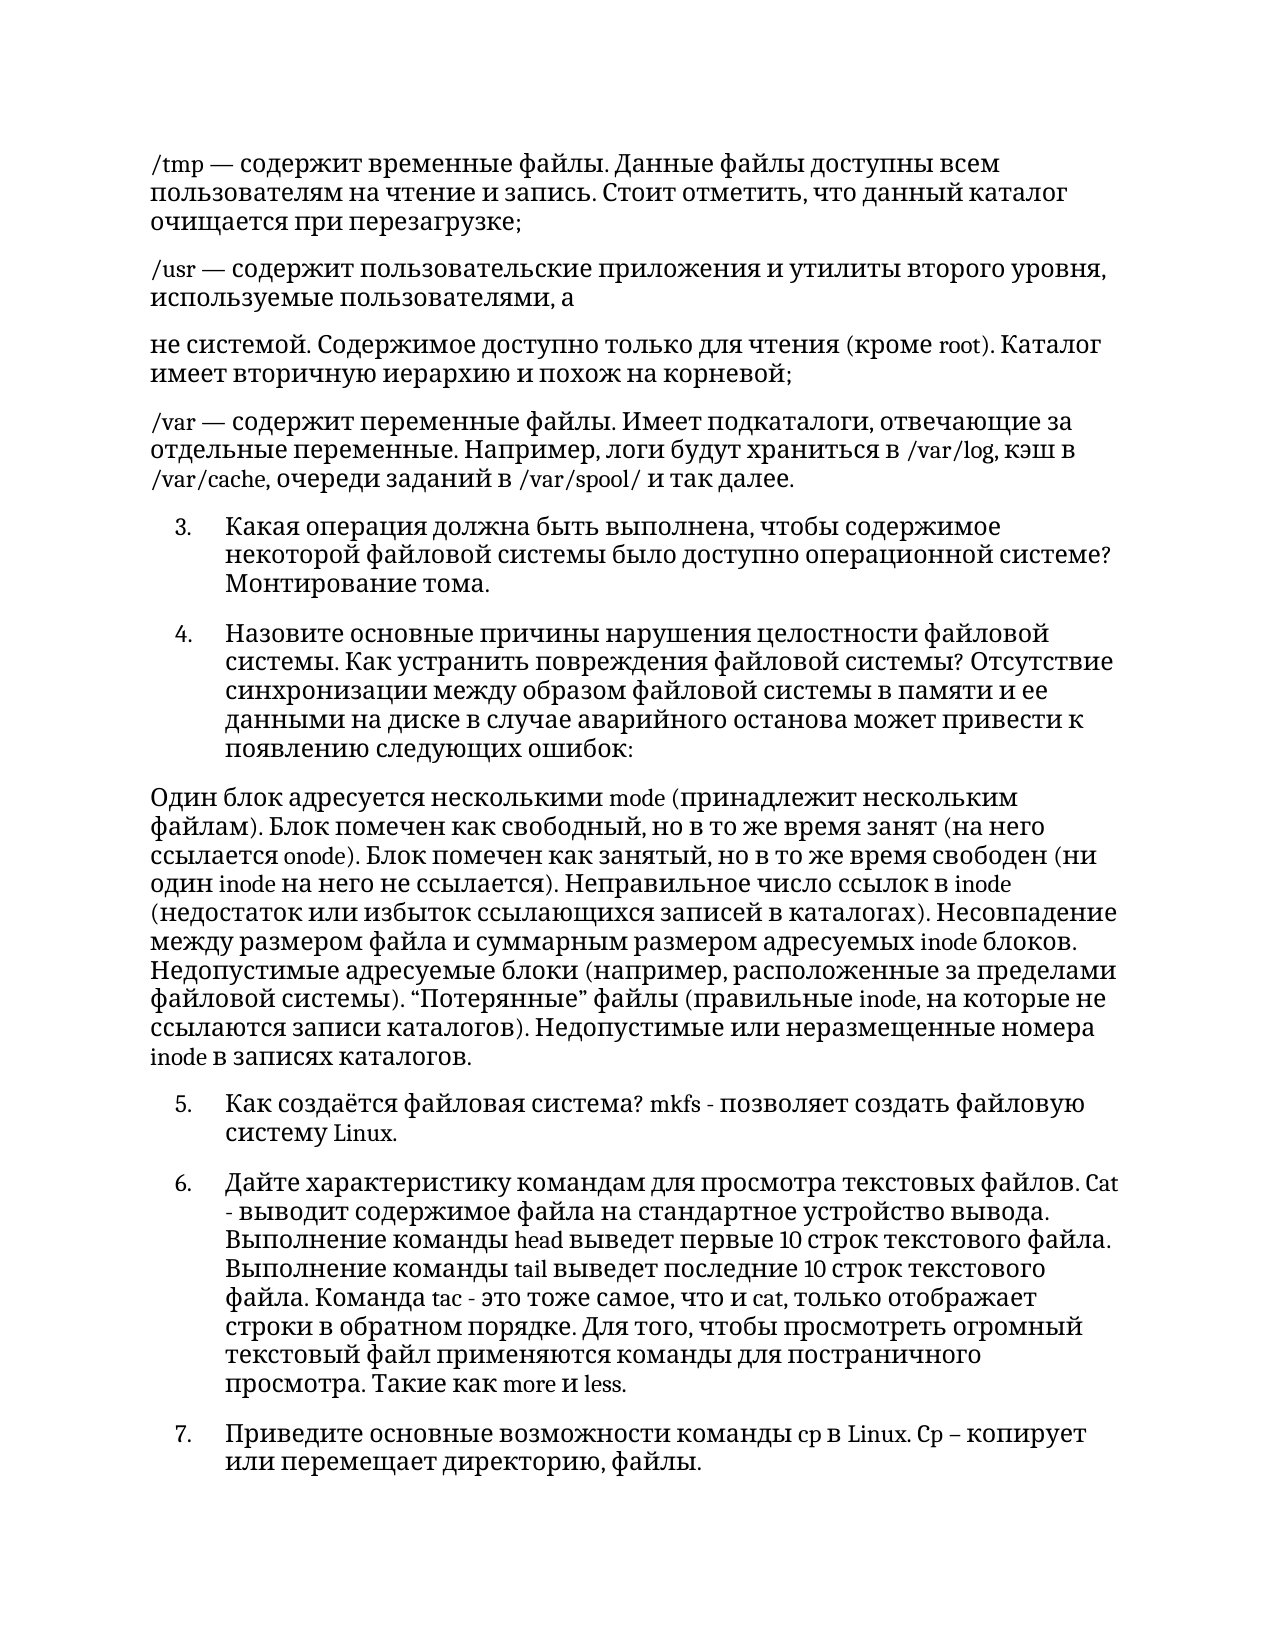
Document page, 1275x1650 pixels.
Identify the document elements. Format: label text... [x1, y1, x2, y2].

list Какая операция должна быть выполнена, чтобы содержимое некоторой файловой системы было доступно операционной системе? Монтирование тома. [175, 512, 1125, 599]
list Как создаётся файловая система? mkfs - позволяет создать файловую систему Linux. [175, 1090, 1125, 1148]
text не системой. Содержимое доступно только для чтения (кроме root). Каталог имеет вторичную иерархию и похож на корневой; [150, 331, 1125, 389]
list Дайте характеристику командам для просмотра текстовых файлов. Cat - выводит содержимое файла на стандартное устройство вывода. Выполнение команды head выведет первые 10 строк текстового файла. Выполнение команды tail выведет последние 10 строк текстового файла. Команда tac - это тоже самое, что и cat, только отображает строки в обратном порядке. Для того, чтобы просмотреть огромный текстовый файл применяются команды для постраничного просмотра. Такие как more и less. [175, 1169, 1125, 1399]
list Приведите основные возможности команды cp в Linux. Cp – копирует или перемещает директорию, файлы. [175, 1419, 1125, 1477]
list Назовите основные причины нарушения целостности файловой системы. Как устранить повреждения файловой системы? Отсутствие синхронизации между образом файловой системы в памяти и ее данными на диске в случае аварийного останова может привести к появлению следующих ошибок: [175, 619, 1125, 763]
text /usr — содержит пользовательские приложения и утилиты второго уровня, используемые пользователями, а [150, 255, 1125, 312]
text Один блок адресуется несколькими mode (принадлежит нескольким файлам). Блок помечен как свободный, но в то же время занят (на него ссылается onode). Блок помечен как занятый, но в то же время свободен (ни один inode на него не ссылается). Неправильное число ссылок в inode (недостаток или избыток ссылающихся записей в каталогах). Несовпадение между размером файла и суммарным размером адресуемых inode блоков. Недопустимые адресуемые блоки (например, расположенные за пределами файловой системы). “Потерянные” файлы (правильные inode, на которые не ссылаются записи каталогов). Недопустимые или неразмещенные номера inode в записях каталогов. [150, 784, 1125, 1072]
text /var — содержит переменные файлы. Имеет подкаталоги, отвечающие за отдельные переменные. Например, логи будут храниться в /var/log, кэш в /var/cache, очереди заданий в /var/spool/ и так далее. [150, 407, 1125, 494]
text /tmp — содержит временные файлы. Данные файлы доступны всем пользователям на чтение и запись. Стоит отметить, что данный каталог очищается при перезагрузке; [150, 150, 1125, 236]
